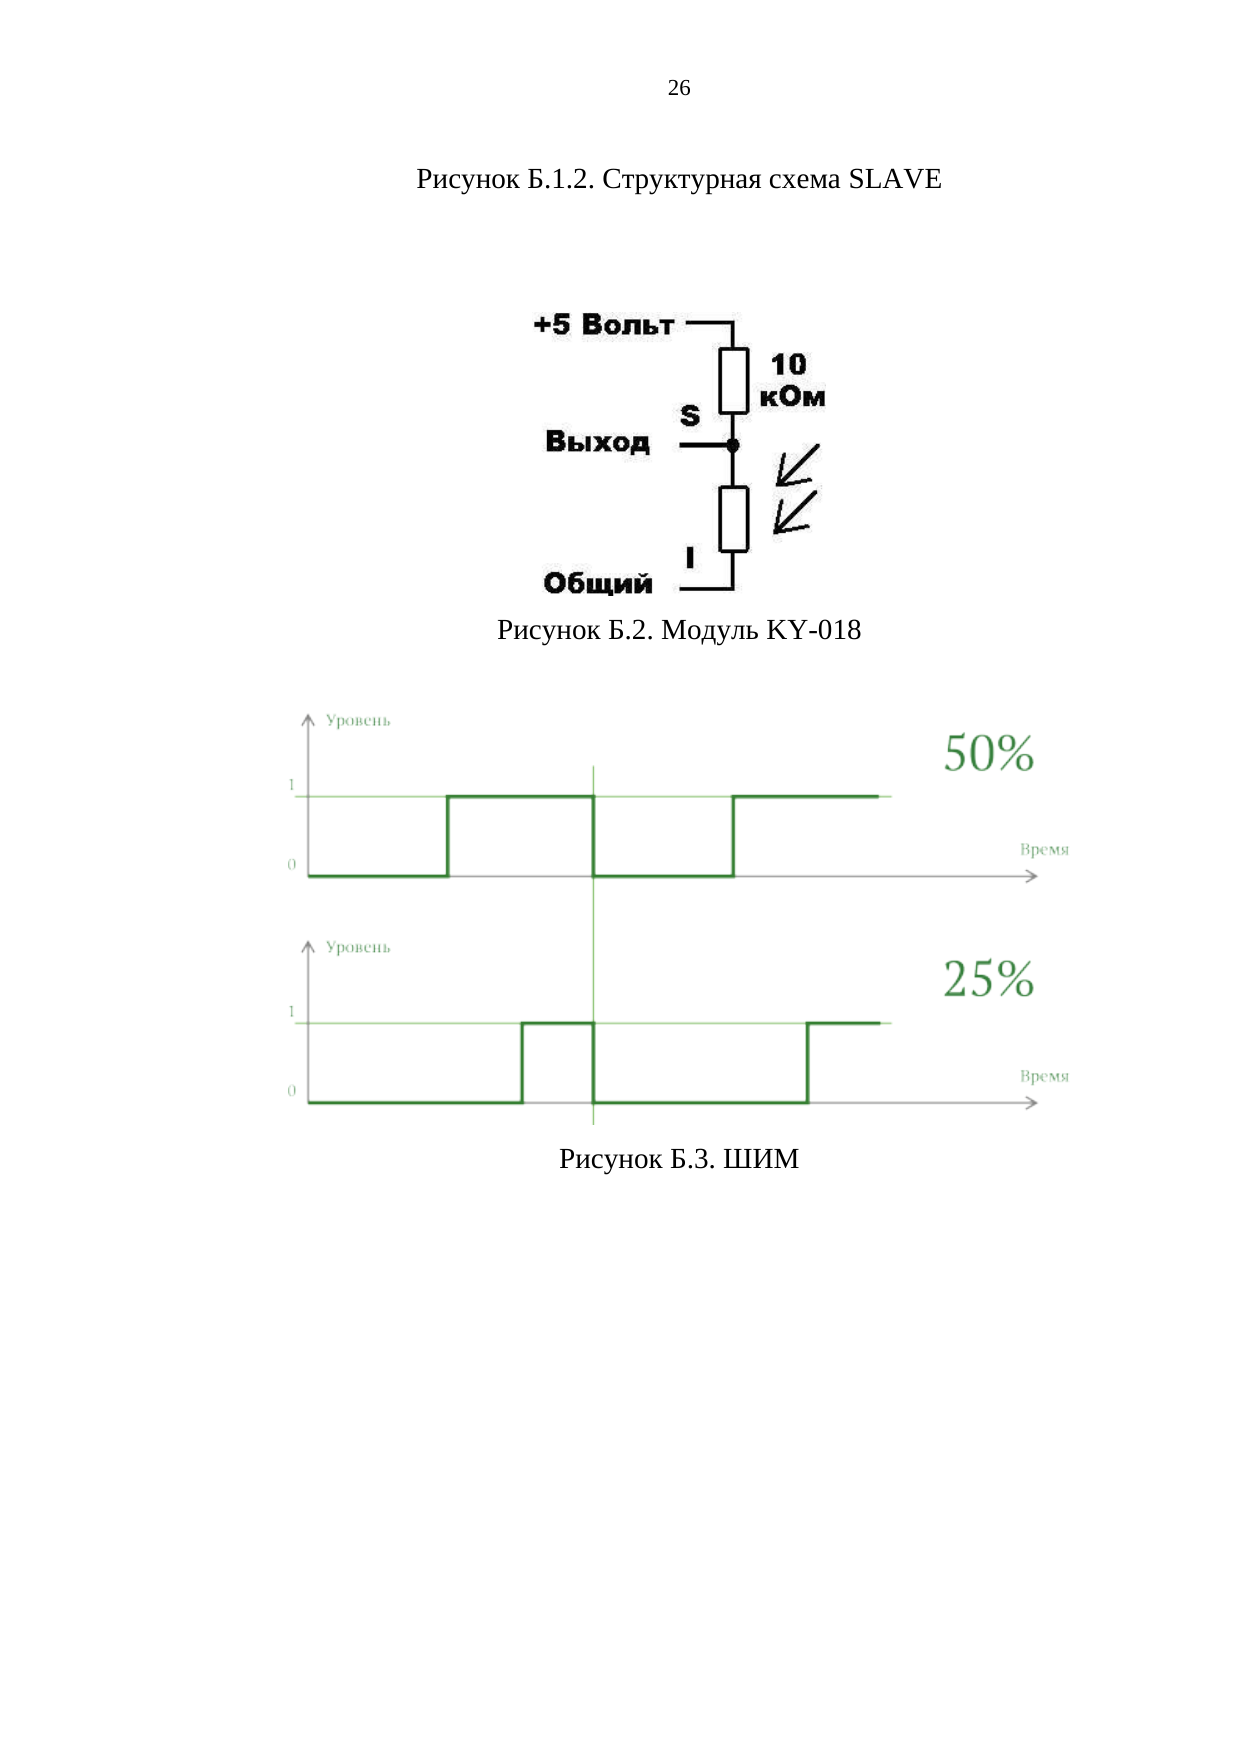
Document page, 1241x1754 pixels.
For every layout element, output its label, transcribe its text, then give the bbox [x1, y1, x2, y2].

text Рисунок Б.3. ШИМ [177, 1142, 1181, 1175]
text Рисунок Б.1.2. Структурная схема SLAVE [177, 162, 1181, 195]
text Рисунок Б.2. Модуль KY-018 [177, 612, 1181, 646]
picture [288, 712, 1070, 1125]
picture [532, 312, 826, 596]
